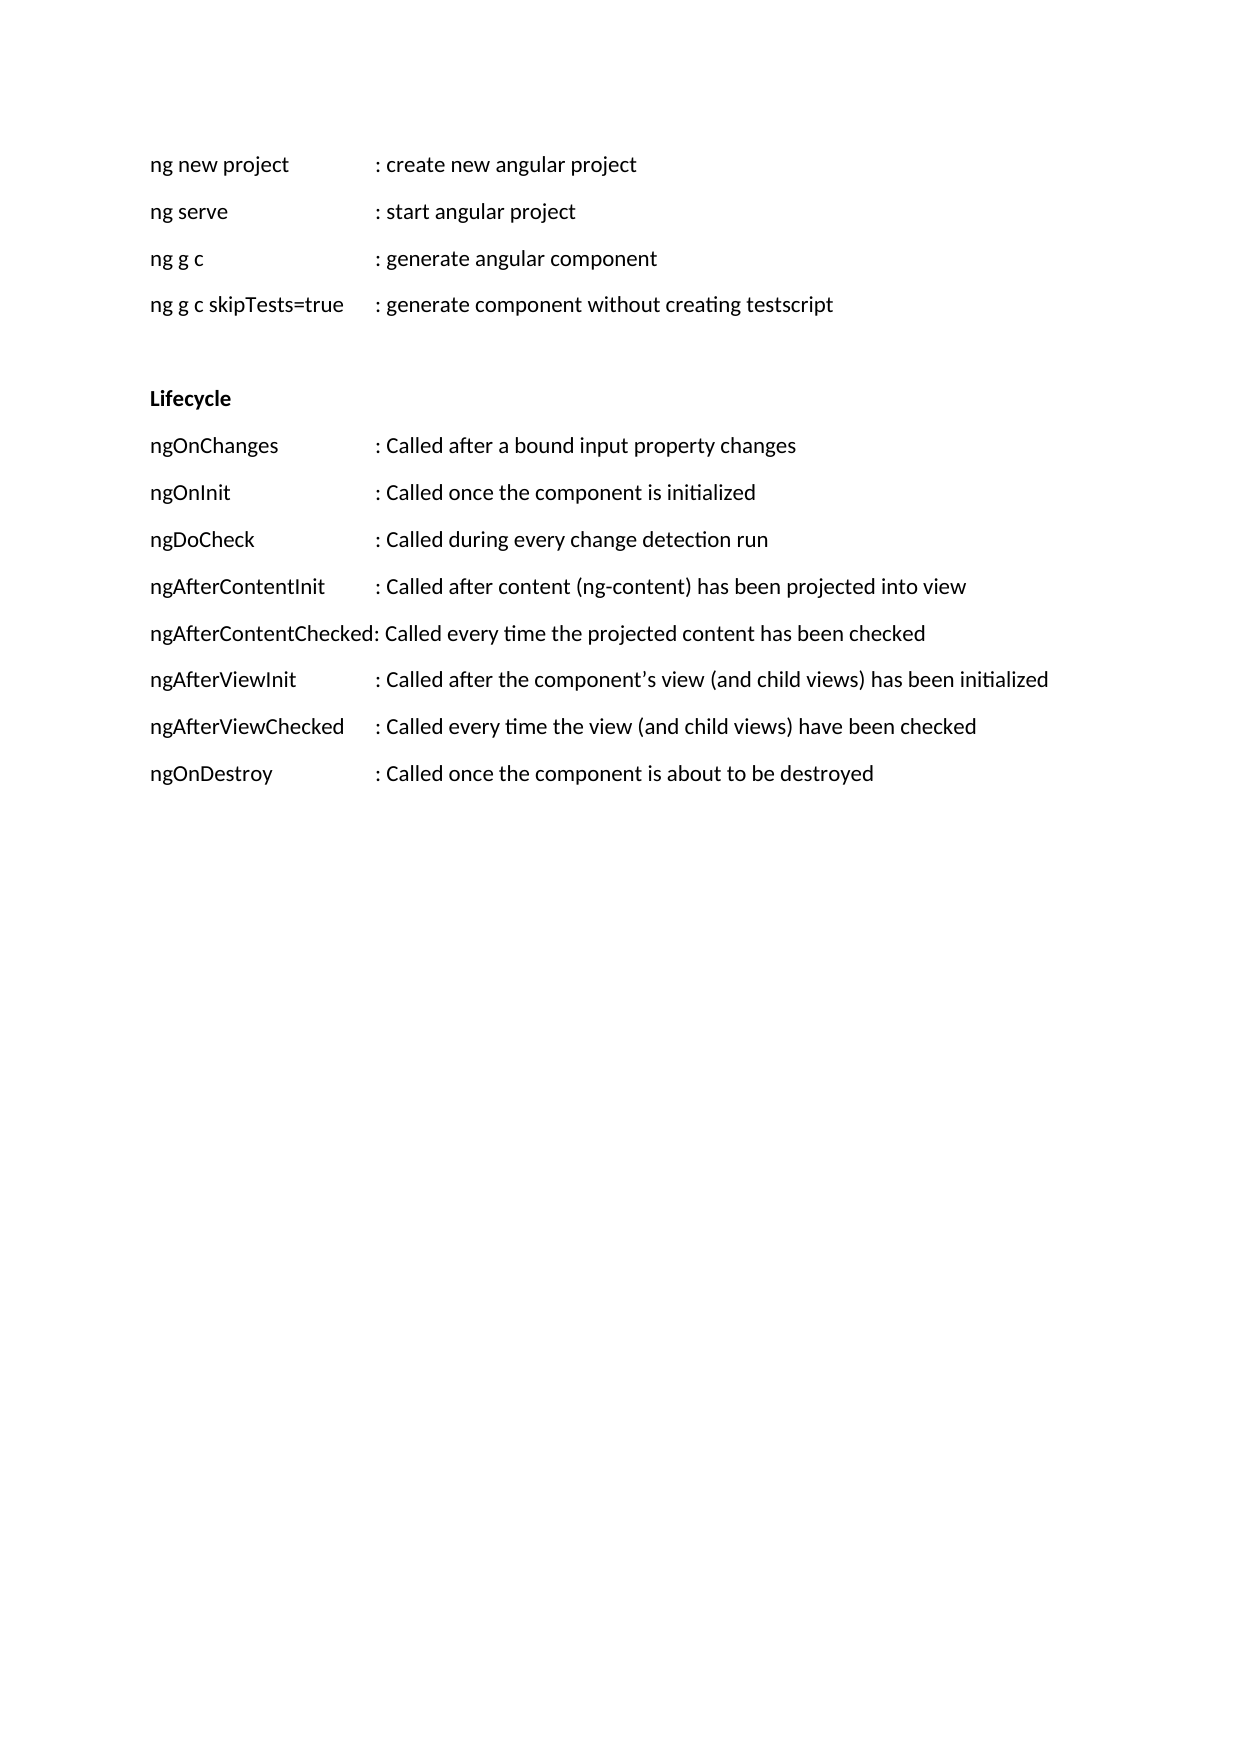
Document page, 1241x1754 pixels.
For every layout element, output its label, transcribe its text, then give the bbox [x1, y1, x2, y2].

text ngDoCheck : Called during every change detection run [150, 525, 1090, 553]
text ngAfterViewInit : Called after the component’s view (and child views) has been initialized [150, 666, 1090, 694]
text Lifecycle [150, 384, 1090, 412]
text ngOnChanges : Called after a bound input property changes [150, 431, 1090, 459]
text ngOnDestroy : Called once the component is about to be destroyed [150, 759, 1090, 787]
text ngAfterViewChecked : Called every time the view (and child views) have been checked [150, 712, 1090, 741]
text ngAfterContentChecked: Called every time the projected content has been checked [150, 619, 1090, 647]
text ng g c skipTests=true : generate component without creating testscript [150, 291, 1090, 319]
text ng new project : create new angular project [150, 150, 1090, 178]
text ng g c : generate angular component [150, 244, 1090, 272]
text ngOnInit : Called once the component is initialized [150, 478, 1090, 506]
text ng serve : start angular project [150, 197, 1090, 225]
text ngAfterContentInit : Called after content (ng-content) has been projected into view [150, 572, 1090, 600]
